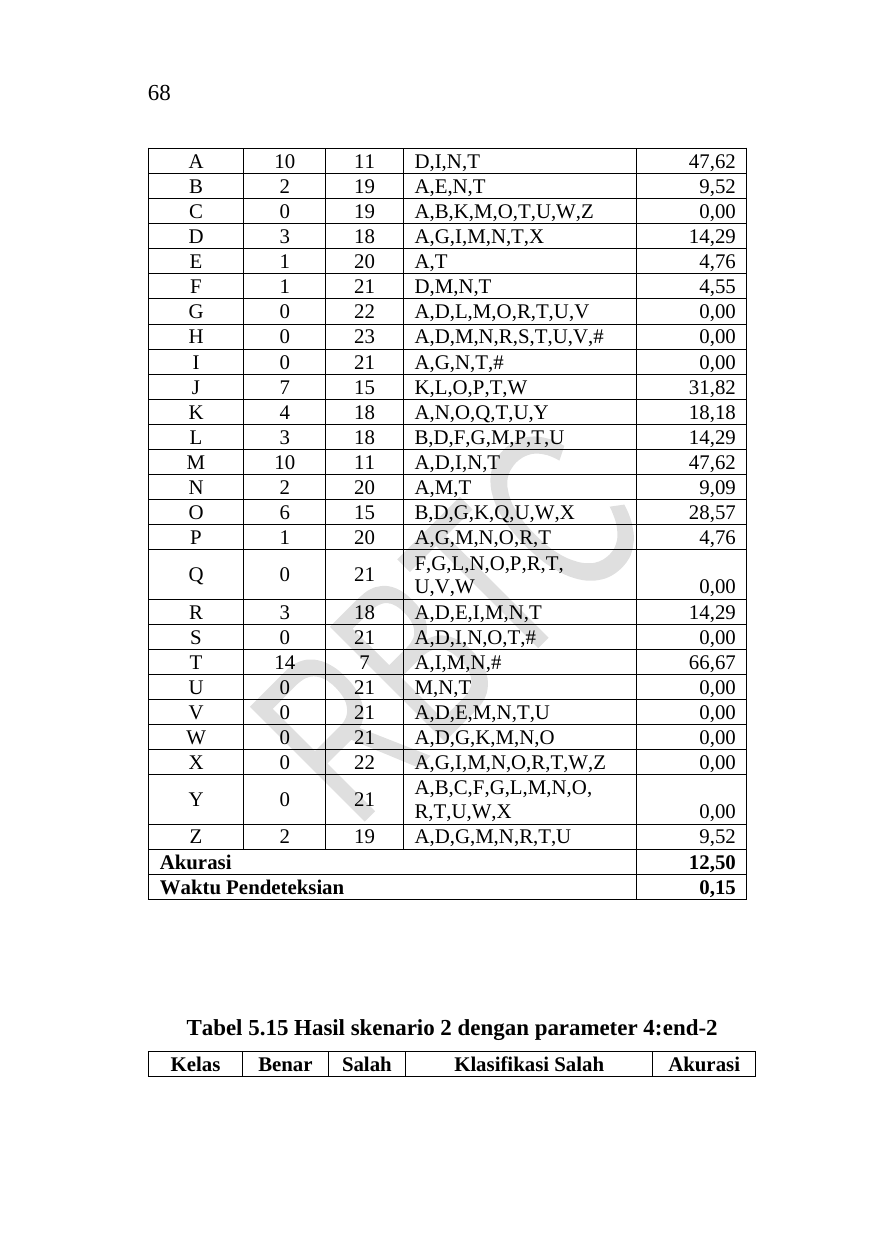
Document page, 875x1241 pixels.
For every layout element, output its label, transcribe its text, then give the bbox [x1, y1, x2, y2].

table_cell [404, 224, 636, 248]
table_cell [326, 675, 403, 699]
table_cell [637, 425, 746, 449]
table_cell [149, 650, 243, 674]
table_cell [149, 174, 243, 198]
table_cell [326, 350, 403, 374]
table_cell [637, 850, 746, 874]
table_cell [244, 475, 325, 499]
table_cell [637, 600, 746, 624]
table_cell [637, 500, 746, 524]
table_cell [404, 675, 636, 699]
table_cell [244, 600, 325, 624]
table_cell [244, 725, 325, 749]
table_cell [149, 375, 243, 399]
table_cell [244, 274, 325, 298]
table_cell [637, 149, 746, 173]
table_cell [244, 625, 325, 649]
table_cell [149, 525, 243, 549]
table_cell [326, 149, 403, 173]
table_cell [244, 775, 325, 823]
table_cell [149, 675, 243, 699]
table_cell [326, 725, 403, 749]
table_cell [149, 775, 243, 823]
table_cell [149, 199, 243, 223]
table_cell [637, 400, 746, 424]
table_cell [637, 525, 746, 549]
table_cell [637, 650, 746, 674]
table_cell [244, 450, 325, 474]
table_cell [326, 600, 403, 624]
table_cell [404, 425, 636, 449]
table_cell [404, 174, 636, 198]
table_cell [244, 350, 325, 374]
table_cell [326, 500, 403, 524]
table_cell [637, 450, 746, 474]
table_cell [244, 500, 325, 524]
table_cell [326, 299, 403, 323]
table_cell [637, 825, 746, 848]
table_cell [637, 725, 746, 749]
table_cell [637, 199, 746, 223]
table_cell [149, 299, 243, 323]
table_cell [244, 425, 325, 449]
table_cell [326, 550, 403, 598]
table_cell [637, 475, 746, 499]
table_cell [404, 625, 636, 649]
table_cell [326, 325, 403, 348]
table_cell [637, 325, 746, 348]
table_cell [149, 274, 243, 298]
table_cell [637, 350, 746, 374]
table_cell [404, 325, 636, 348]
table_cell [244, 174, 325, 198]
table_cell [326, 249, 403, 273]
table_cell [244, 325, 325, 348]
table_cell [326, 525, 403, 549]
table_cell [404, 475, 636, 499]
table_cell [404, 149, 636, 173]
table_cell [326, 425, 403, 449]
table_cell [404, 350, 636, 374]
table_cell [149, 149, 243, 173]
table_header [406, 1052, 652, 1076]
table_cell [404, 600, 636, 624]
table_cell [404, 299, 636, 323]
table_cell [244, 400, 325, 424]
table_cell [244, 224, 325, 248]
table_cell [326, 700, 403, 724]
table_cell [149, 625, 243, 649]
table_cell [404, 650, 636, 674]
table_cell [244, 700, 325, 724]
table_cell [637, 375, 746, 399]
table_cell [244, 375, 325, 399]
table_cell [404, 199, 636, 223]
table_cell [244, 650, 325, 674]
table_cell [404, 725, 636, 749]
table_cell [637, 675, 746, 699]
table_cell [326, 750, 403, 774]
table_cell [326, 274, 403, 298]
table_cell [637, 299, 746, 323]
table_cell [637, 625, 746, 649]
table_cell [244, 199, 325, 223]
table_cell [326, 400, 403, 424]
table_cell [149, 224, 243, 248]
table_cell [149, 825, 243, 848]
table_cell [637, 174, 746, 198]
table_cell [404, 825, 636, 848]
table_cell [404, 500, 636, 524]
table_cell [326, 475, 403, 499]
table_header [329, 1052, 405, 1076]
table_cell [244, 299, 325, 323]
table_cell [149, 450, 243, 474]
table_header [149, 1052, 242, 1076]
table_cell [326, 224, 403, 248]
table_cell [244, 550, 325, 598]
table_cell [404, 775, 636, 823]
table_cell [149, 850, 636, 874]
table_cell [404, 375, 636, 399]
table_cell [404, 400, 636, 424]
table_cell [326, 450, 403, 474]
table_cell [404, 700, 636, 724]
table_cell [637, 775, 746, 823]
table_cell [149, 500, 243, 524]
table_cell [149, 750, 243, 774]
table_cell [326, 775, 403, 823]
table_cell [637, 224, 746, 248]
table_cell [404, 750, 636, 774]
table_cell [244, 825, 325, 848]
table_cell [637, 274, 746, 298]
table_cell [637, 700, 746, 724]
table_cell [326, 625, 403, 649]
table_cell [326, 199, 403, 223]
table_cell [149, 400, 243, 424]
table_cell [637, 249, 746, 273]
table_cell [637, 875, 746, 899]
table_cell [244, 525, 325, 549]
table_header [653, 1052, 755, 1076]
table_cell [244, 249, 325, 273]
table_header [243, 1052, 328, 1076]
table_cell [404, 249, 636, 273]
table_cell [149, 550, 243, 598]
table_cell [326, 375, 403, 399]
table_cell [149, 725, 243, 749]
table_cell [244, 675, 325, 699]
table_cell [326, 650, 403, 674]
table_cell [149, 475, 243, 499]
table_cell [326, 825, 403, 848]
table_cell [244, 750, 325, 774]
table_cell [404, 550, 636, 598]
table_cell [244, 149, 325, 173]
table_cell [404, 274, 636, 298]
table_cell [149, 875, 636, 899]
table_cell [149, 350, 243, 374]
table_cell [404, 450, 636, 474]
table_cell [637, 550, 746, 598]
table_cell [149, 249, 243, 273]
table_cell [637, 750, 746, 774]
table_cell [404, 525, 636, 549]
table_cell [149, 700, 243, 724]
text Tabel 5.15 Hasil skenario 2 dengan parameter 4:end-2 [148, 1014, 756, 1041]
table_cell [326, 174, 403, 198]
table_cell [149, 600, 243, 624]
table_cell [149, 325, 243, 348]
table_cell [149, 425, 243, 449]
